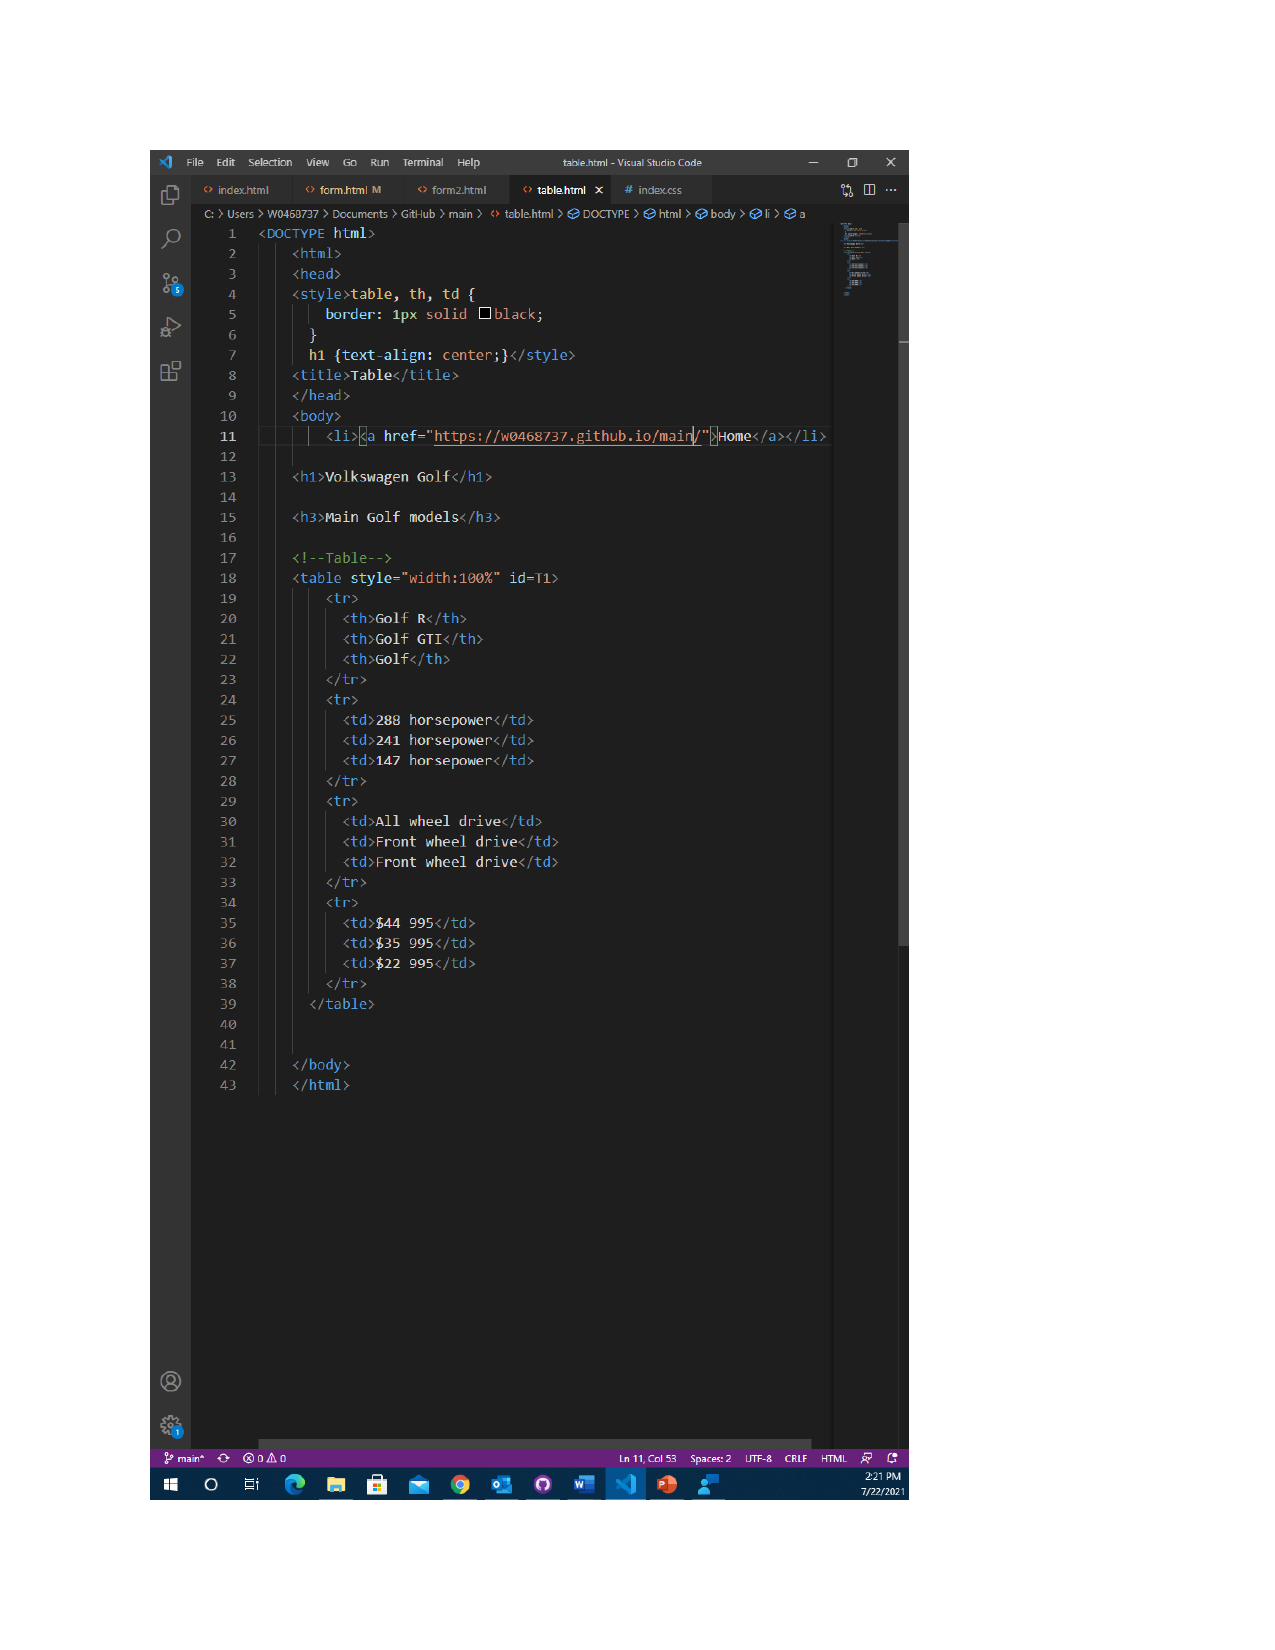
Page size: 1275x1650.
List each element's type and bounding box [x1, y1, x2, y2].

picture [150, 150, 909, 1500]
